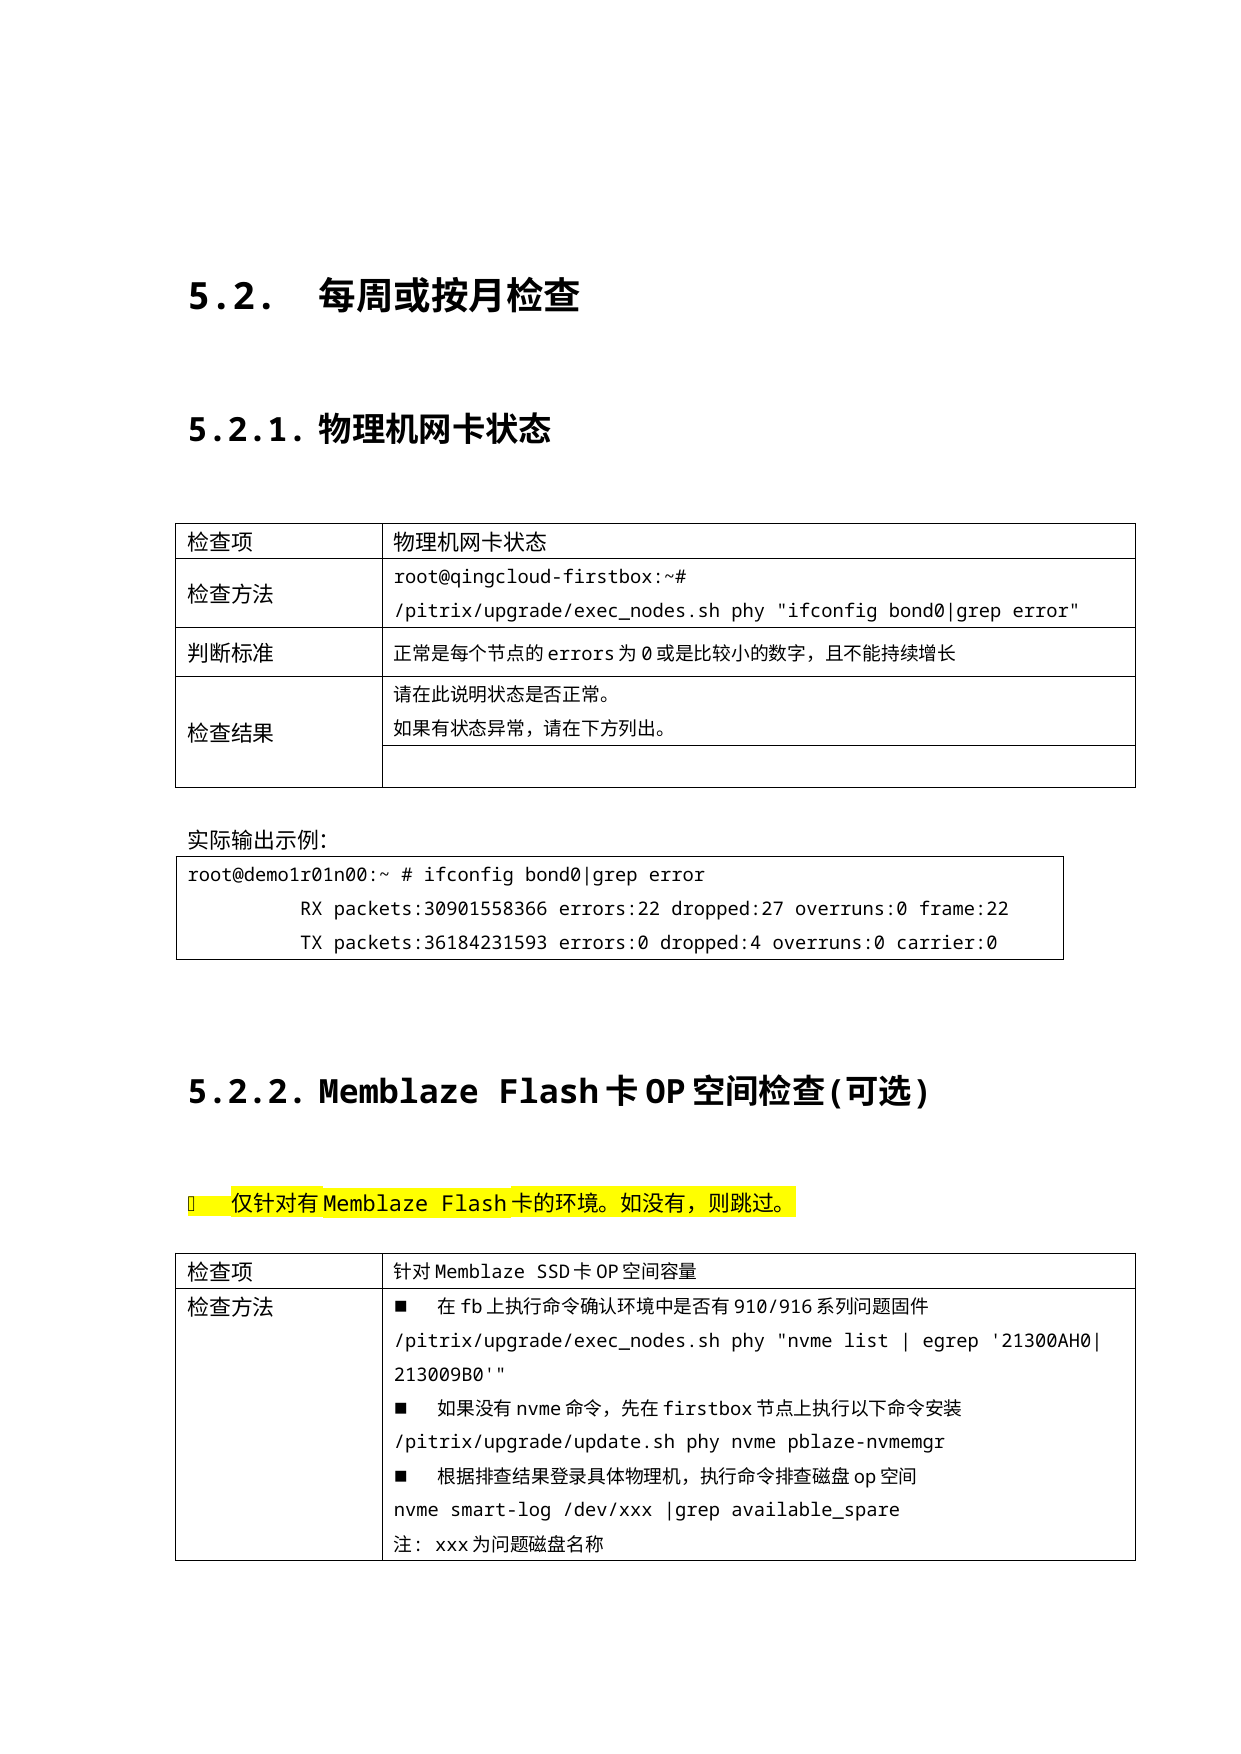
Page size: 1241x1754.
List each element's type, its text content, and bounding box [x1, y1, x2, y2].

table_cell 请在此说明状态是否正常。 如果有状态异常，请在下方列出。 [383, 677, 1135, 745]
table_header root@demo1r01n00:~ # ifconfig bond0|grep error RX packets:30901558366 errors:22 dropped:27 overruns:0 frame:22 TX packets:36184231593 errors:0 dropped:4 overruns:0 carrier:0 [177, 857, 1063, 959]
list 仅针对有Memblaze Flash卡的环境。如没有，则跳过。 [187, 1185, 1053, 1219]
table_cell 检查方法 [176, 559, 382, 627]
table_header 针对Memblaze SSD卡OP空间容量 [383, 1254, 1135, 1288]
table_header 物理机网卡状态 [383, 524, 1135, 558]
table_header 检查项 [176, 524, 382, 558]
table_cell 检查结果 [176, 677, 382, 787]
subtitle Memblaze Flash卡OP空间检查(可选) [187, 1055, 1053, 1123]
table_cell 判断标准 [176, 628, 382, 676]
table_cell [383, 1289, 1135, 1560]
table_cell 检查方法 [176, 1289, 382, 1560]
text 实际输出示例： [187, 822, 1053, 856]
subtitle 物理机网卡状态 [187, 393, 1053, 461]
subtitle 每周或按月检查 [187, 259, 1053, 327]
table_cell root@qingcloud-firstbox:~# /pitrix/upgrade/exec_nodes.sh phy "ifconfig bond0|grep error" [383, 559, 1135, 627]
table_cell 正常是每个节点的errors为0或是比较小的数字，且不能持续增长 [383, 628, 1135, 676]
table_header 检查项 [176, 1254, 382, 1288]
table_cell [383, 746, 1135, 787]
